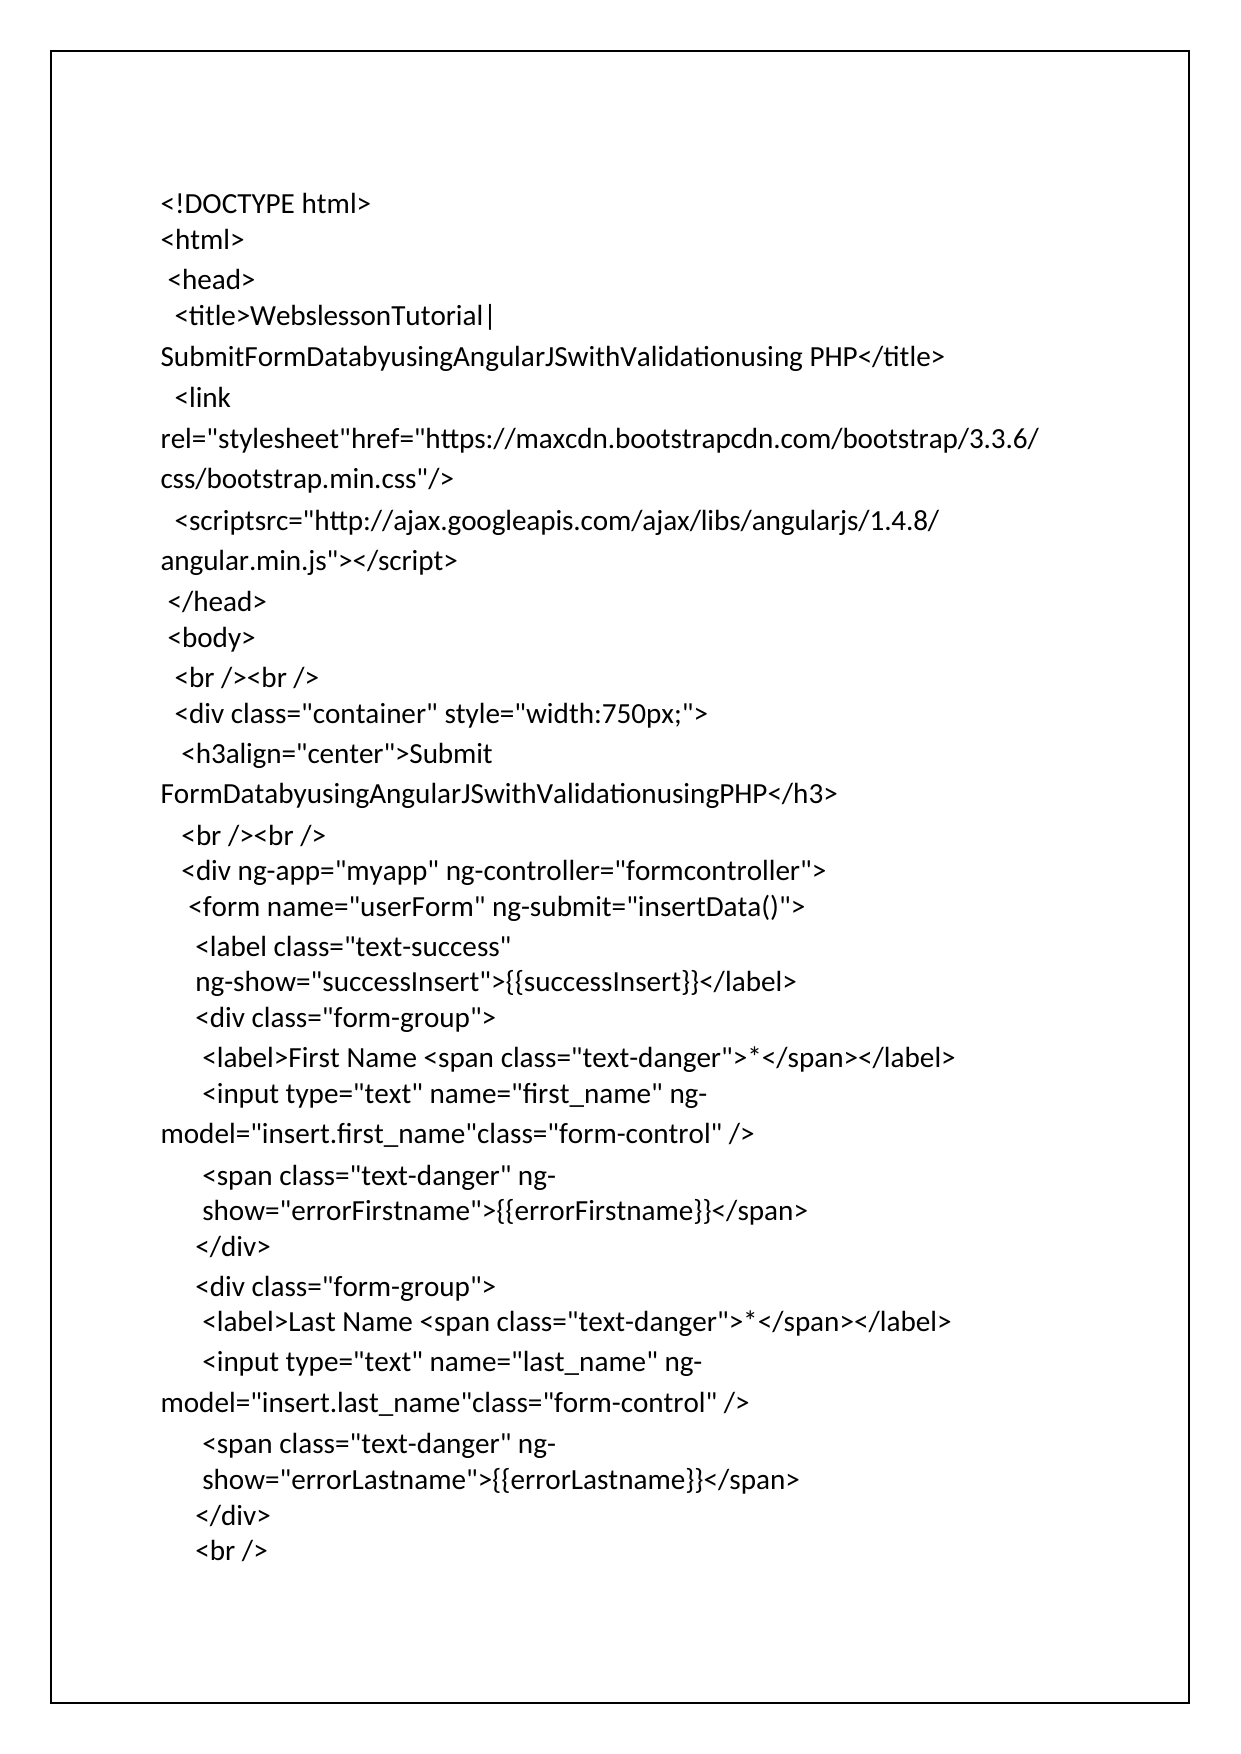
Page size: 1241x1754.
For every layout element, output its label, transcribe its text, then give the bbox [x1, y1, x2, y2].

text <br /><br /> [181, 817, 1090, 852]
text <!DOCTYPE html> [160, 186, 1090, 221]
text <body> [167, 619, 1090, 655]
text <input type="text" name="last_name" ng-model="insert.last_name"class="form-control" /> [160, 1343, 882, 1420]
text <label>Last Name <span class="text-danger">*</span></label> [202, 1303, 1090, 1339]
text <h3align="center">Submit FormDatabyusingAngularJSwithValidationusingPHP</h3> [160, 735, 997, 811]
text </div> [195, 1228, 1090, 1263]
text <link rel="stylesheet"href="https://maxcdn.bootstrapcdn.com/bootstrap/3.3.6/css/bootstrap.min.css"/> [160, 379, 1090, 496]
text <br /> [195, 1532, 1090, 1568]
text <span class="text-danger" ng-show="errorLastname">{{errorLastname}}</span> [202, 1425, 1090, 1497]
text </div> [195, 1497, 1090, 1532]
text <title>WebslessonTutorial|SubmitFormDatabyusingAngularJSwithValidationusing PHP</title> [160, 297, 1018, 373]
text <span class="text-danger" ng-show="errorFirstname">{{errorFirstname}}</span> [202, 1157, 1090, 1228]
text <html> [160, 221, 1090, 257]
text <div ng-app="myapp" ng-controller="formcontroller"> [181, 852, 1090, 888]
text <label class="text-success" ng-show="successInsert">{{successInsert}}</label> [195, 928, 1090, 999]
text <div class="form-group"> [195, 1268, 1090, 1303]
text </head> [167, 583, 1090, 619]
text <form name="userForm" ng-submit="insertData()"> [188, 888, 1090, 923]
text <input type="text" name="first_name" ng-model="insert.first_name"class="form-control" /> [160, 1075, 885, 1151]
text <div class="form-group"> [195, 999, 1090, 1035]
text <label>First Name <span class="text-danger">*</span></label> [202, 1039, 1090, 1075]
text <scriptsrc="http://ajax.googleapis.com/ajax/libs/angularjs/1.4.8/angular.min.js"></script> [160, 502, 1018, 578]
text <head> [167, 261, 1090, 297]
text <div class="container" style="width:750px;"> [174, 695, 1090, 730]
text <br /><br /> [174, 659, 1090, 695]
